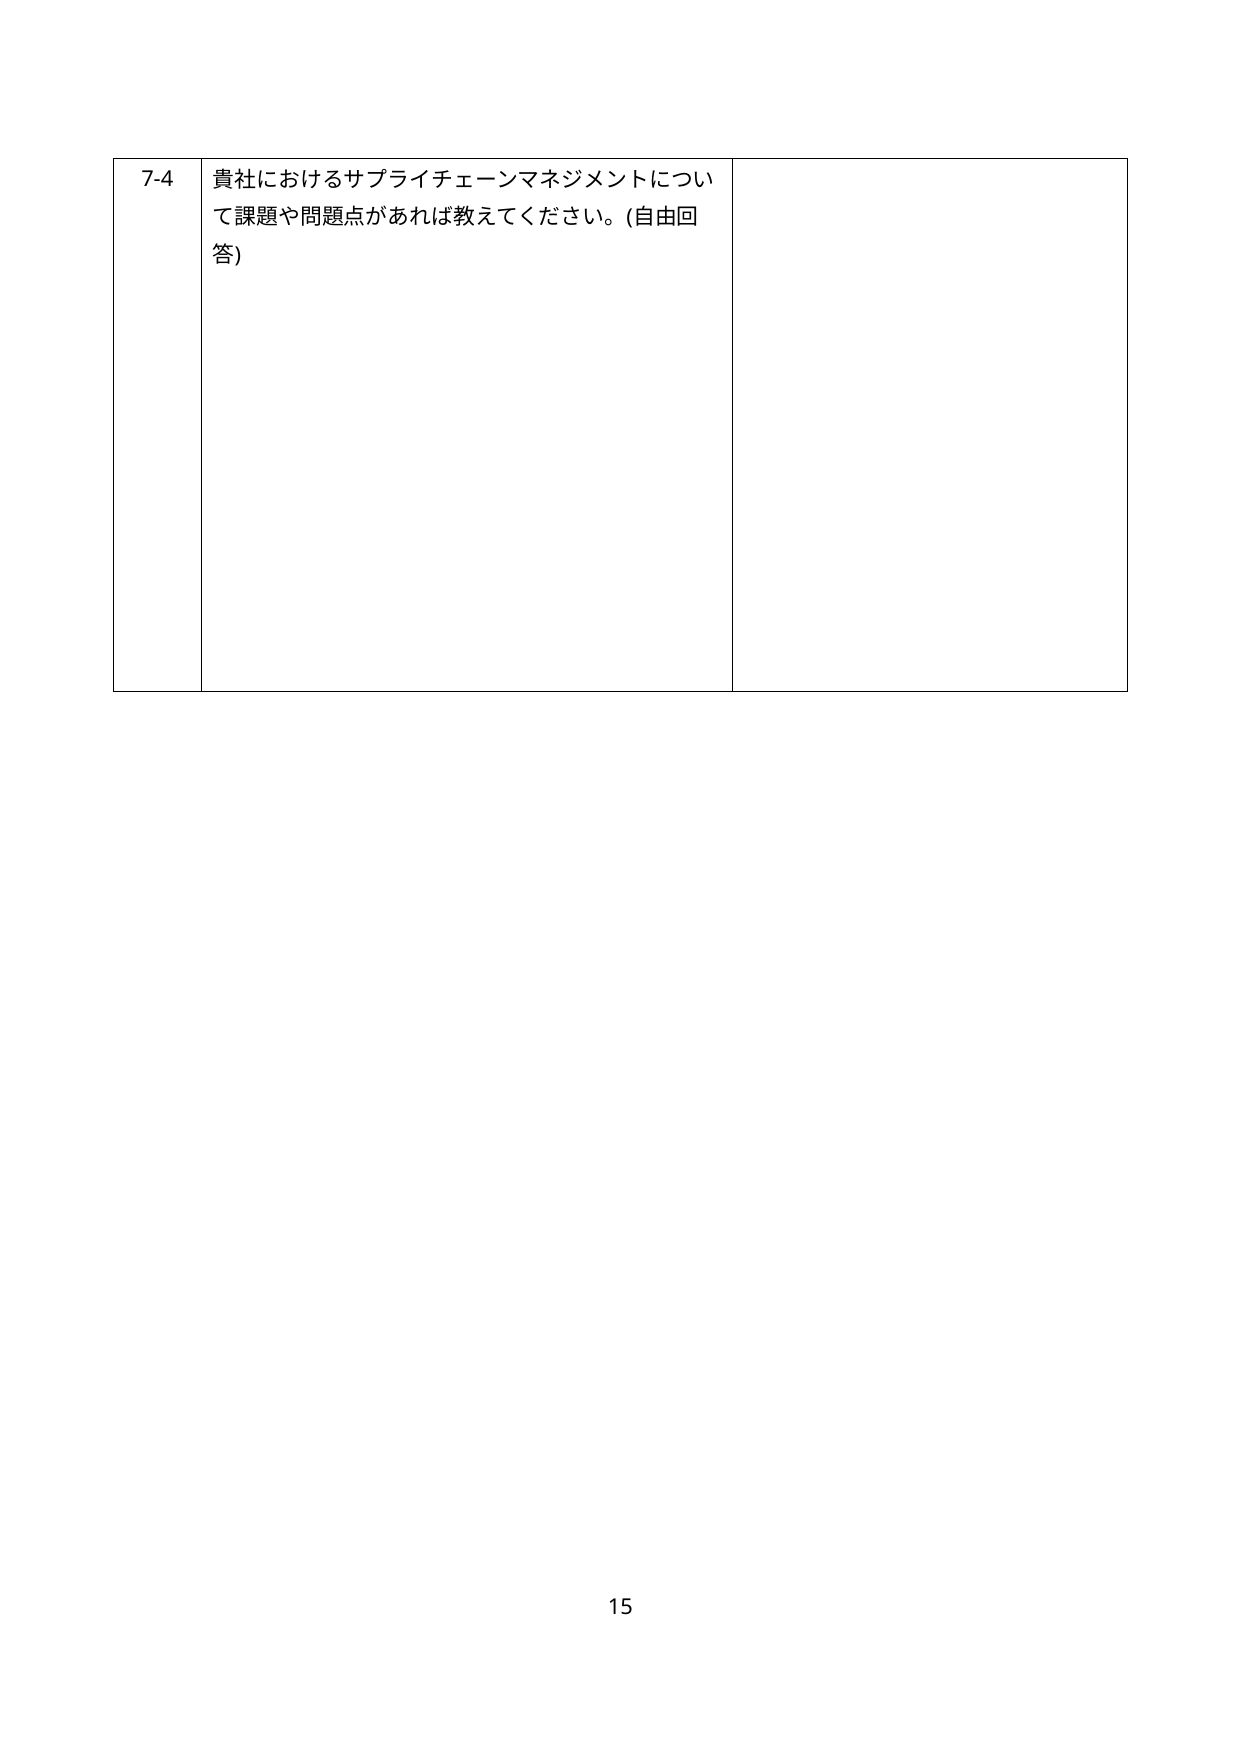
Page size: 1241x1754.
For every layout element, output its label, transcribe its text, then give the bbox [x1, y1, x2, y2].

table_cell [733, 159, 1127, 691]
table_cell 7-4 [114, 159, 201, 691]
table_cell 貴社におけるサプライチェーンマネジメントについて課題や問題点があれば教えてください。(自由回答) [202, 159, 732, 691]
